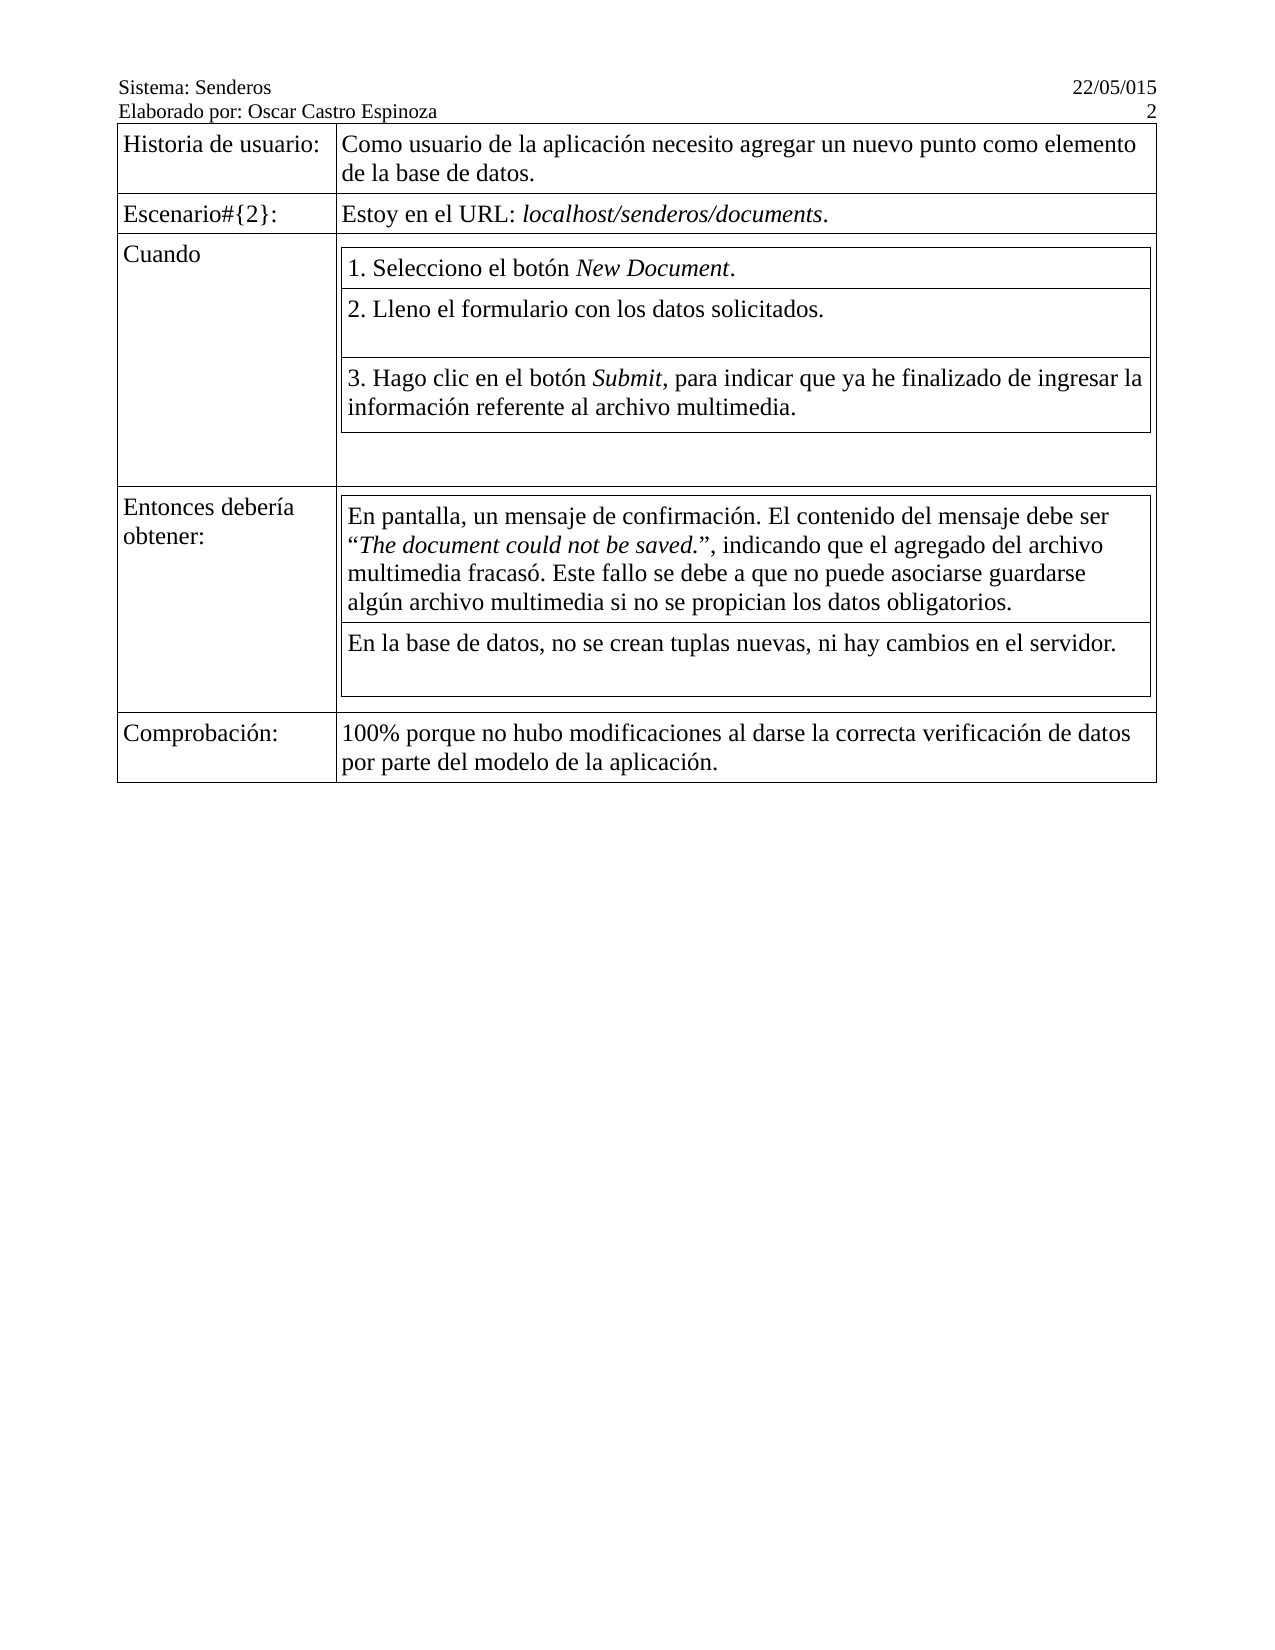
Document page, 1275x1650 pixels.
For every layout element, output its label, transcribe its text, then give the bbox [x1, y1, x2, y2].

table_cell [337, 234, 1156, 486]
table_cell Escenario#{2}: [118, 194, 336, 233]
table_cell Estoy en el URL: localhost/senderos/documents. [337, 194, 1156, 233]
table_cell 100% porque no hubo modificaciones al darse la correcta verificación de datos por parte del modelo de la aplicación. [337, 713, 1156, 782]
table_cell Comprobación: [118, 713, 336, 782]
table_header Como usuario de la aplicación necesito agregar un nuevo punto como elemento de la base de datos. [337, 124, 1156, 193]
table_cell [337, 487, 1156, 712]
table_cell Entonces debería obtener: [118, 487, 336, 712]
table_cell Cuando [118, 234, 336, 486]
table_header Historia de usuario: [118, 124, 336, 193]
